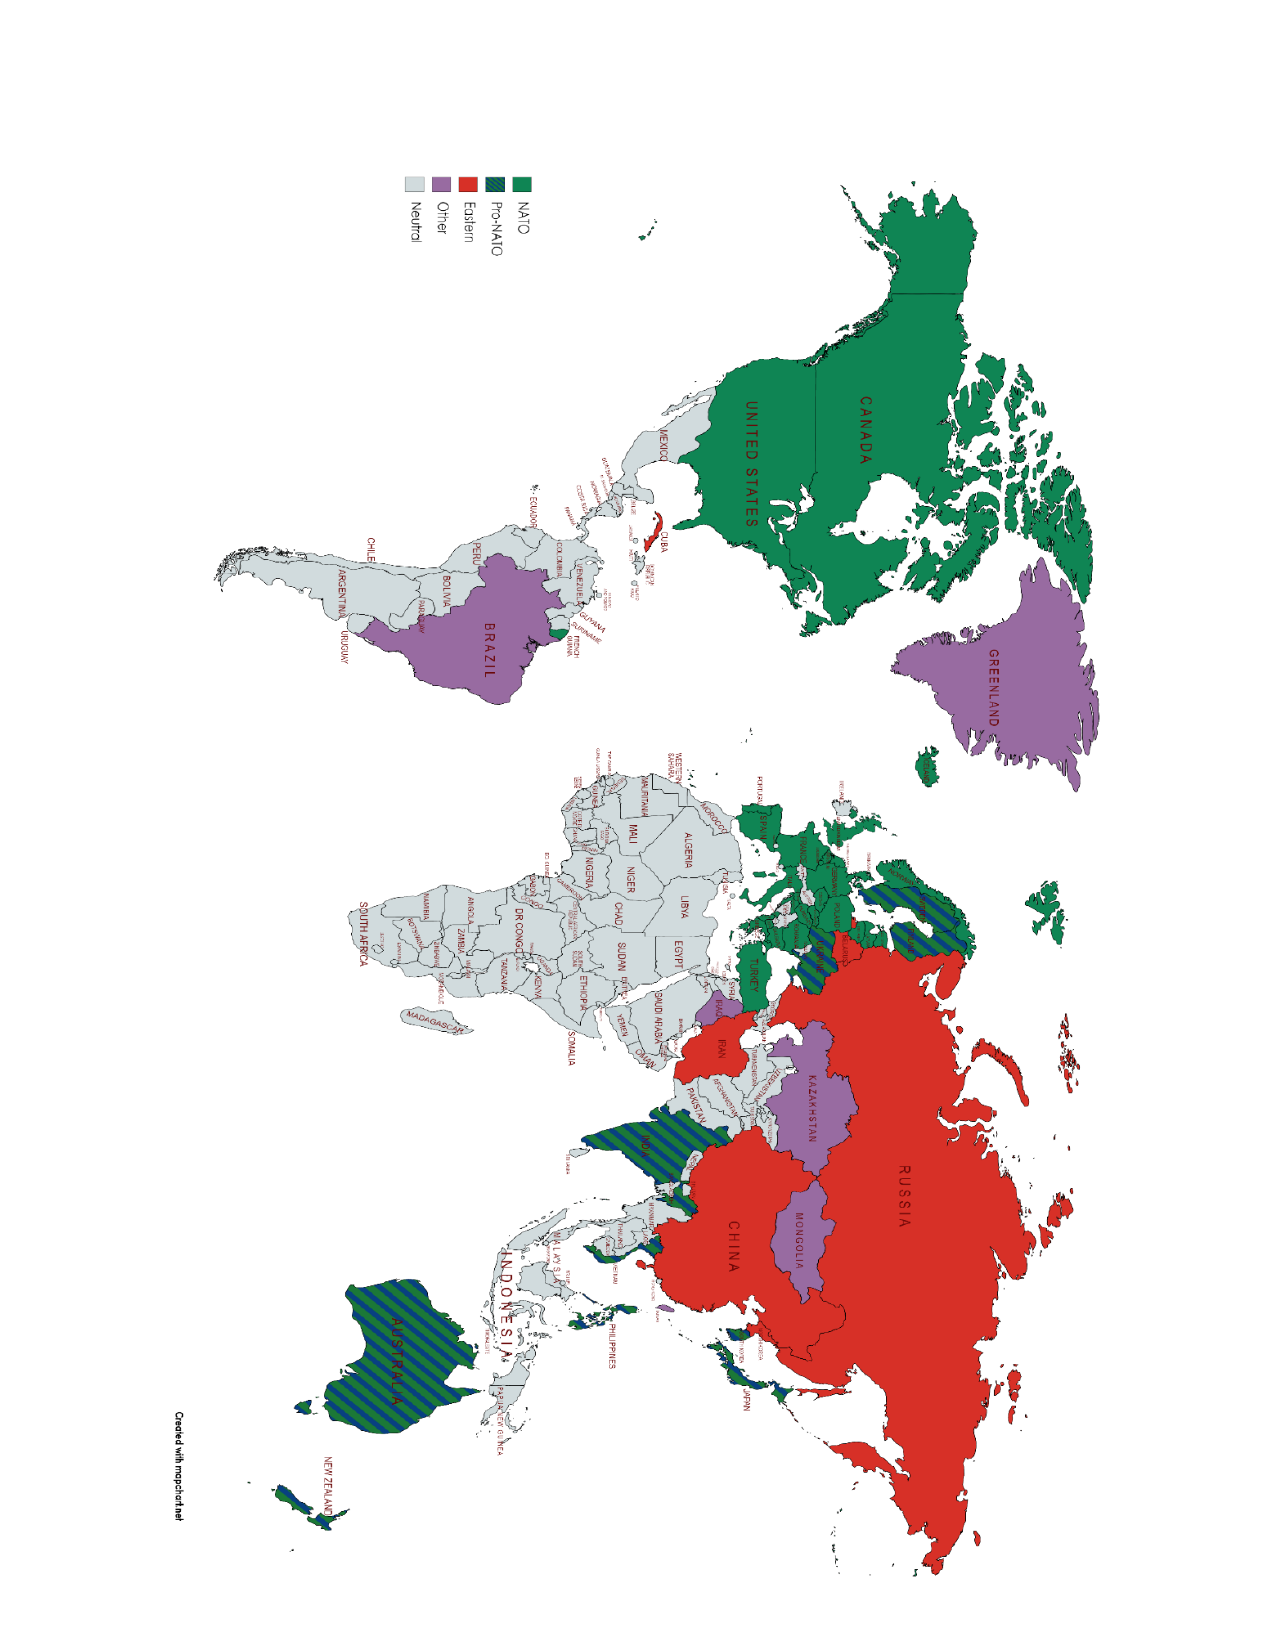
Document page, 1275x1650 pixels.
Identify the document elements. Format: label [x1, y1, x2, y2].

picture [157, 151, 1137, 1606]
